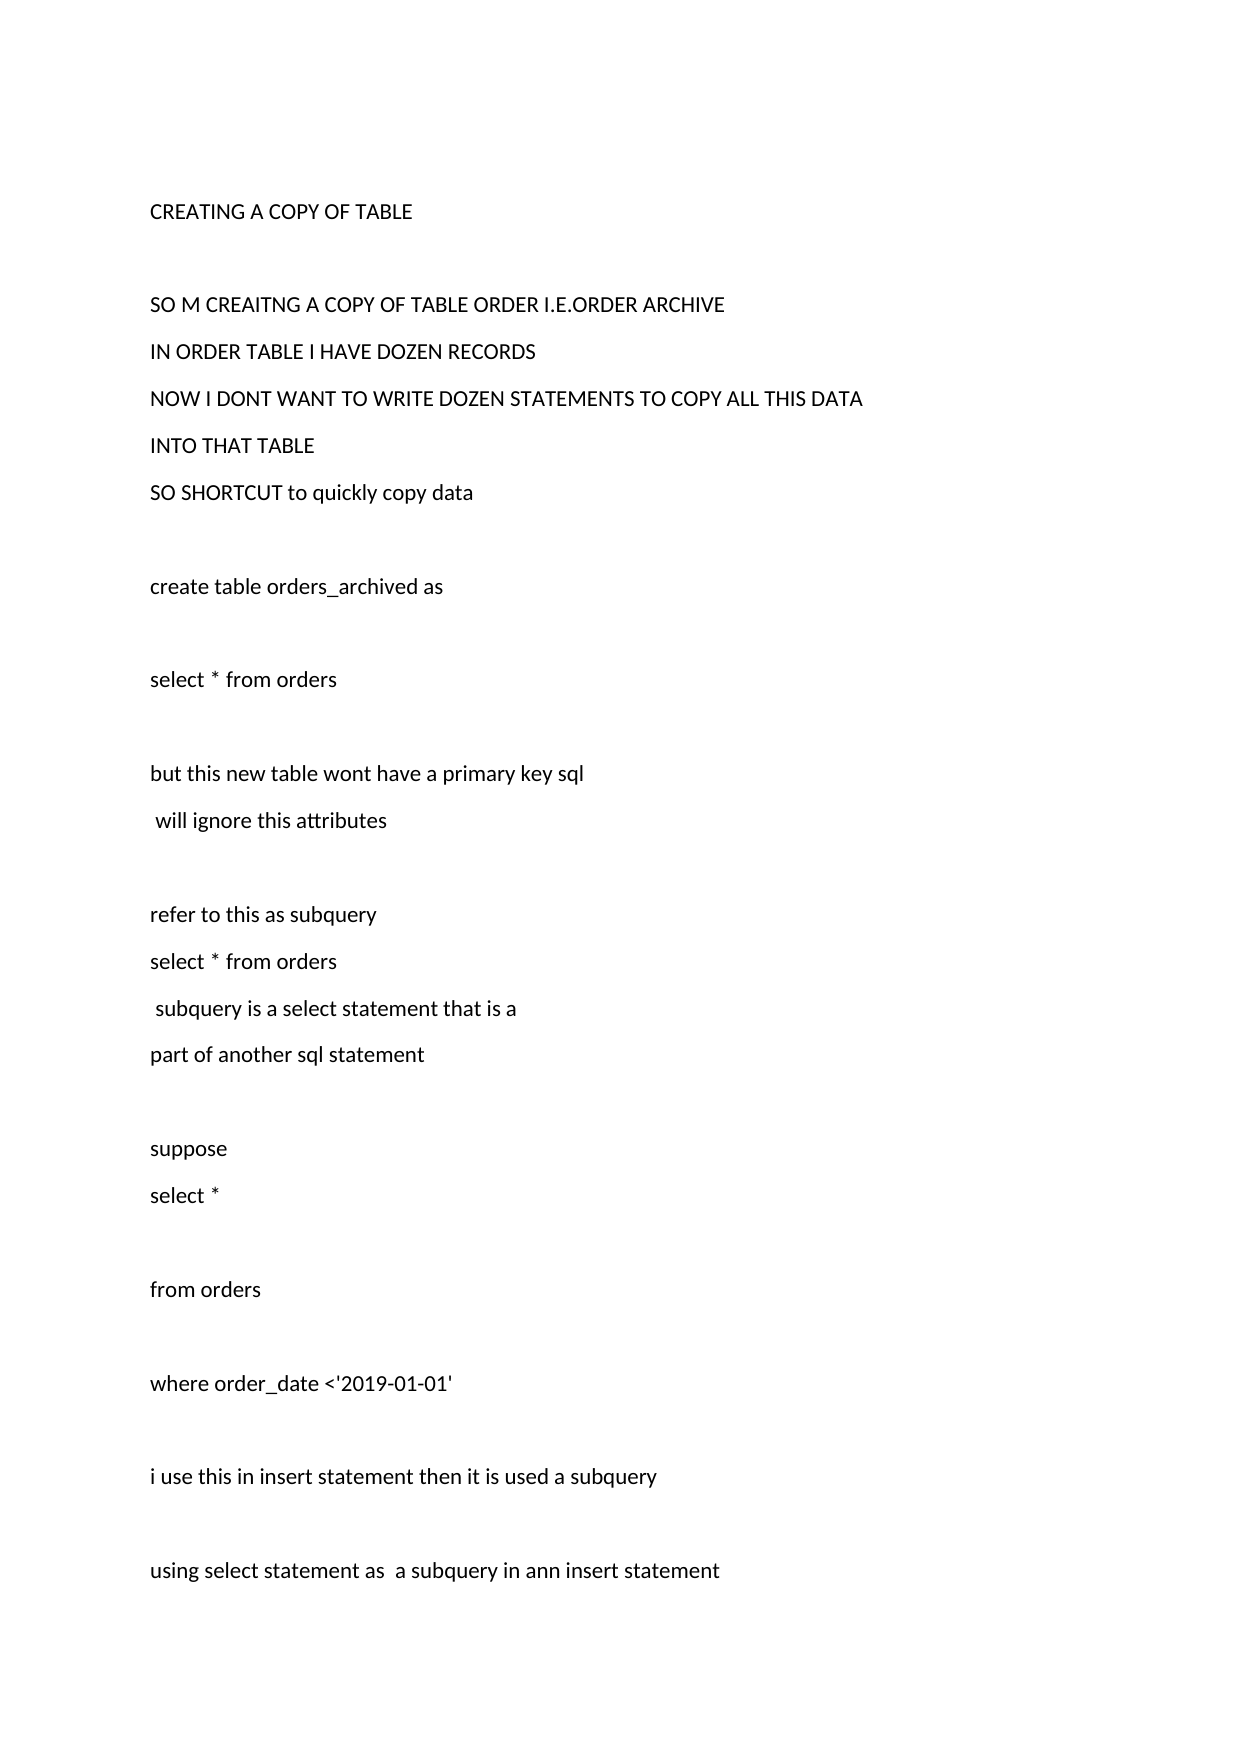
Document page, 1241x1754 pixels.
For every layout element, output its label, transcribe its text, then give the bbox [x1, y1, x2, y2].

text SO SHORTCUT to quickly copy data [150, 478, 1090, 506]
text part of another sql statement [150, 1041, 1090, 1069]
text IN ORDER TABLE I HAVE DOZEN RECORDS [150, 337, 1090, 366]
text select * from orders [150, 666, 1090, 694]
text subquery is a select statement that is a [150, 994, 1090, 1022]
text suppose [150, 1134, 1090, 1162]
text INTO THAT TABLE [150, 431, 1090, 459]
text CREATING A COPY OF TABLE [150, 197, 1090, 225]
text select * from orders [150, 947, 1090, 975]
text SO M CREAITNG A COPY OF TABLE ORDER I.E.ORDER ARCHIVE [150, 291, 1090, 319]
text will ignore this attributes [150, 806, 1090, 834]
text create table orders_archived as [150, 572, 1090, 600]
text refer to this as subquery [150, 900, 1090, 928]
text i use this in insert statement then it is used a subquery [150, 1462, 1090, 1491]
text NOW I DONT WANT TO WRITE DOZEN STATEMENTS TO COPY ALL THIS DATA [150, 384, 1090, 412]
text but this new table wont have a primary key sql [150, 759, 1090, 787]
text using select statement as a subquery in ann insert statement [150, 1556, 1090, 1584]
text select * [150, 1181, 1090, 1209]
text where order_date <'2019-01-01' [150, 1369, 1090, 1397]
text from orders [150, 1275, 1090, 1303]
